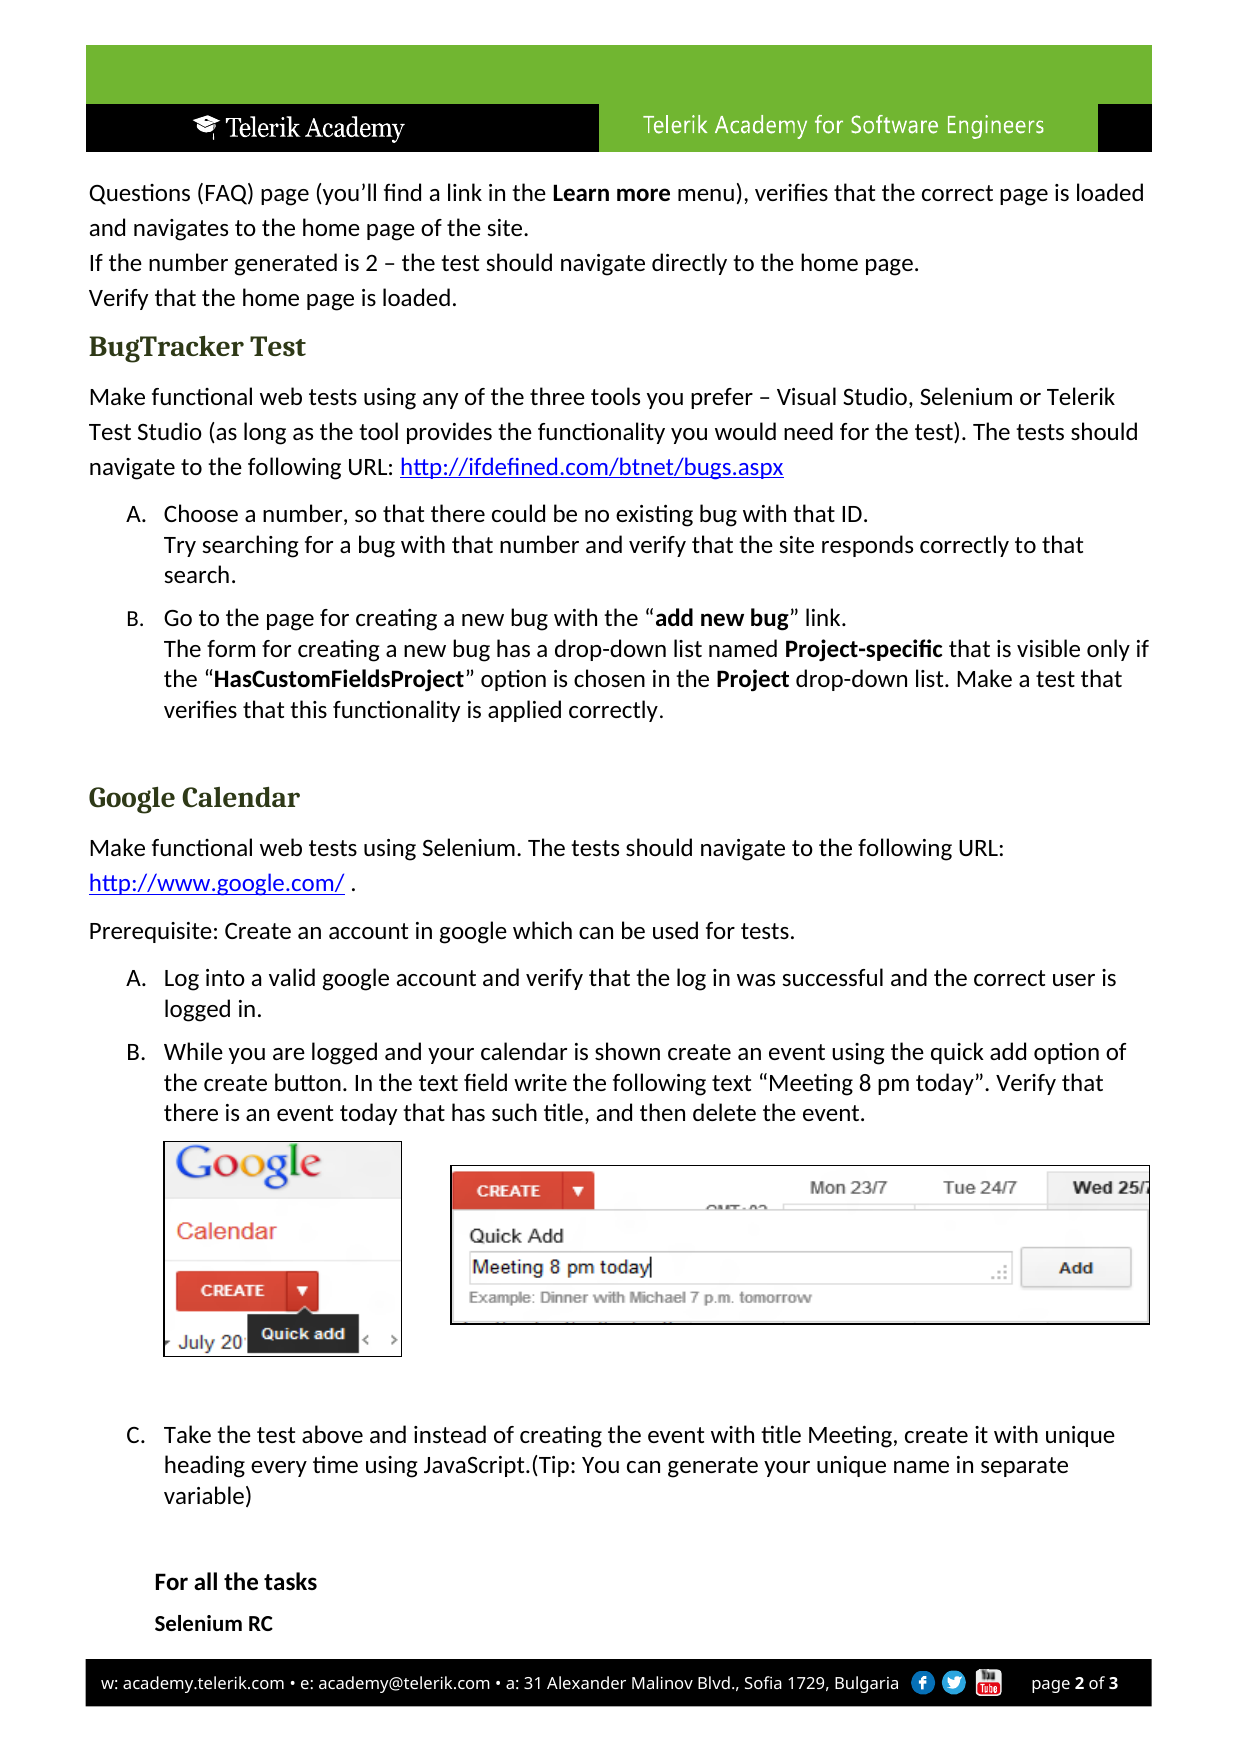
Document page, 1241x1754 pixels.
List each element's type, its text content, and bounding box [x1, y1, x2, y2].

text For all the tasks [89, 1566, 1152, 1596]
subtitle Google Calendar [89, 782, 1152, 815]
list Choose a number, so that there could be no existing bug with that ID. Try searching for a bug with that number and verify that the site responds correctly to that search. [126, 498, 1152, 590]
text Make functional web tests using any of the three tools you prefer – Visual Studio, Selenium or Telerik Test Studio (as long as the tool provides the functionality you would need for the test). The tests should navigate to the following URL: http://ifdefined.com/btnet/bugs.aspx [89, 381, 1152, 481]
text Prerequisite: Create an account in google which can be used for tests. [89, 915, 1152, 946]
list Take the test above and instead of creating the event with title Meeting, create it with unique heading every time using JavaScript.(Tip: You can generate your unique name in separate variable) [126, 1419, 1152, 1510]
list Go to the page for creating a new bug with the “add new bug” link. The form for creating a new bug has a drop-down list named Project-specific that is visible only if the “HasCustomFieldsProject” option is chosen in the Project drop-down list. Make a test that verifies that this functionality is applied correctly. [126, 602, 1152, 724]
picture [452, 1166, 1149, 1323]
text Selenium RC [89, 1609, 1152, 1637]
text Make functional web tests using Selenium. The tests should navigate to the following URL: http://www.google.com/ . [89, 833, 1152, 898]
picture [165, 1142, 401, 1356]
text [89, 177, 1152, 313]
list Log into a valid google account and verify that the log in was successful and the correct user is logged in. [126, 963, 1152, 1024]
list While you are logged and your calendar is shown create an event using the quick add option of the create button. In the text field write the following text “Meeting 8 pm today”. Verify that there is an event today that has such title, and then delete the event. [126, 1036, 1152, 1128]
subtitle BugTracker Test [89, 330, 1152, 363]
